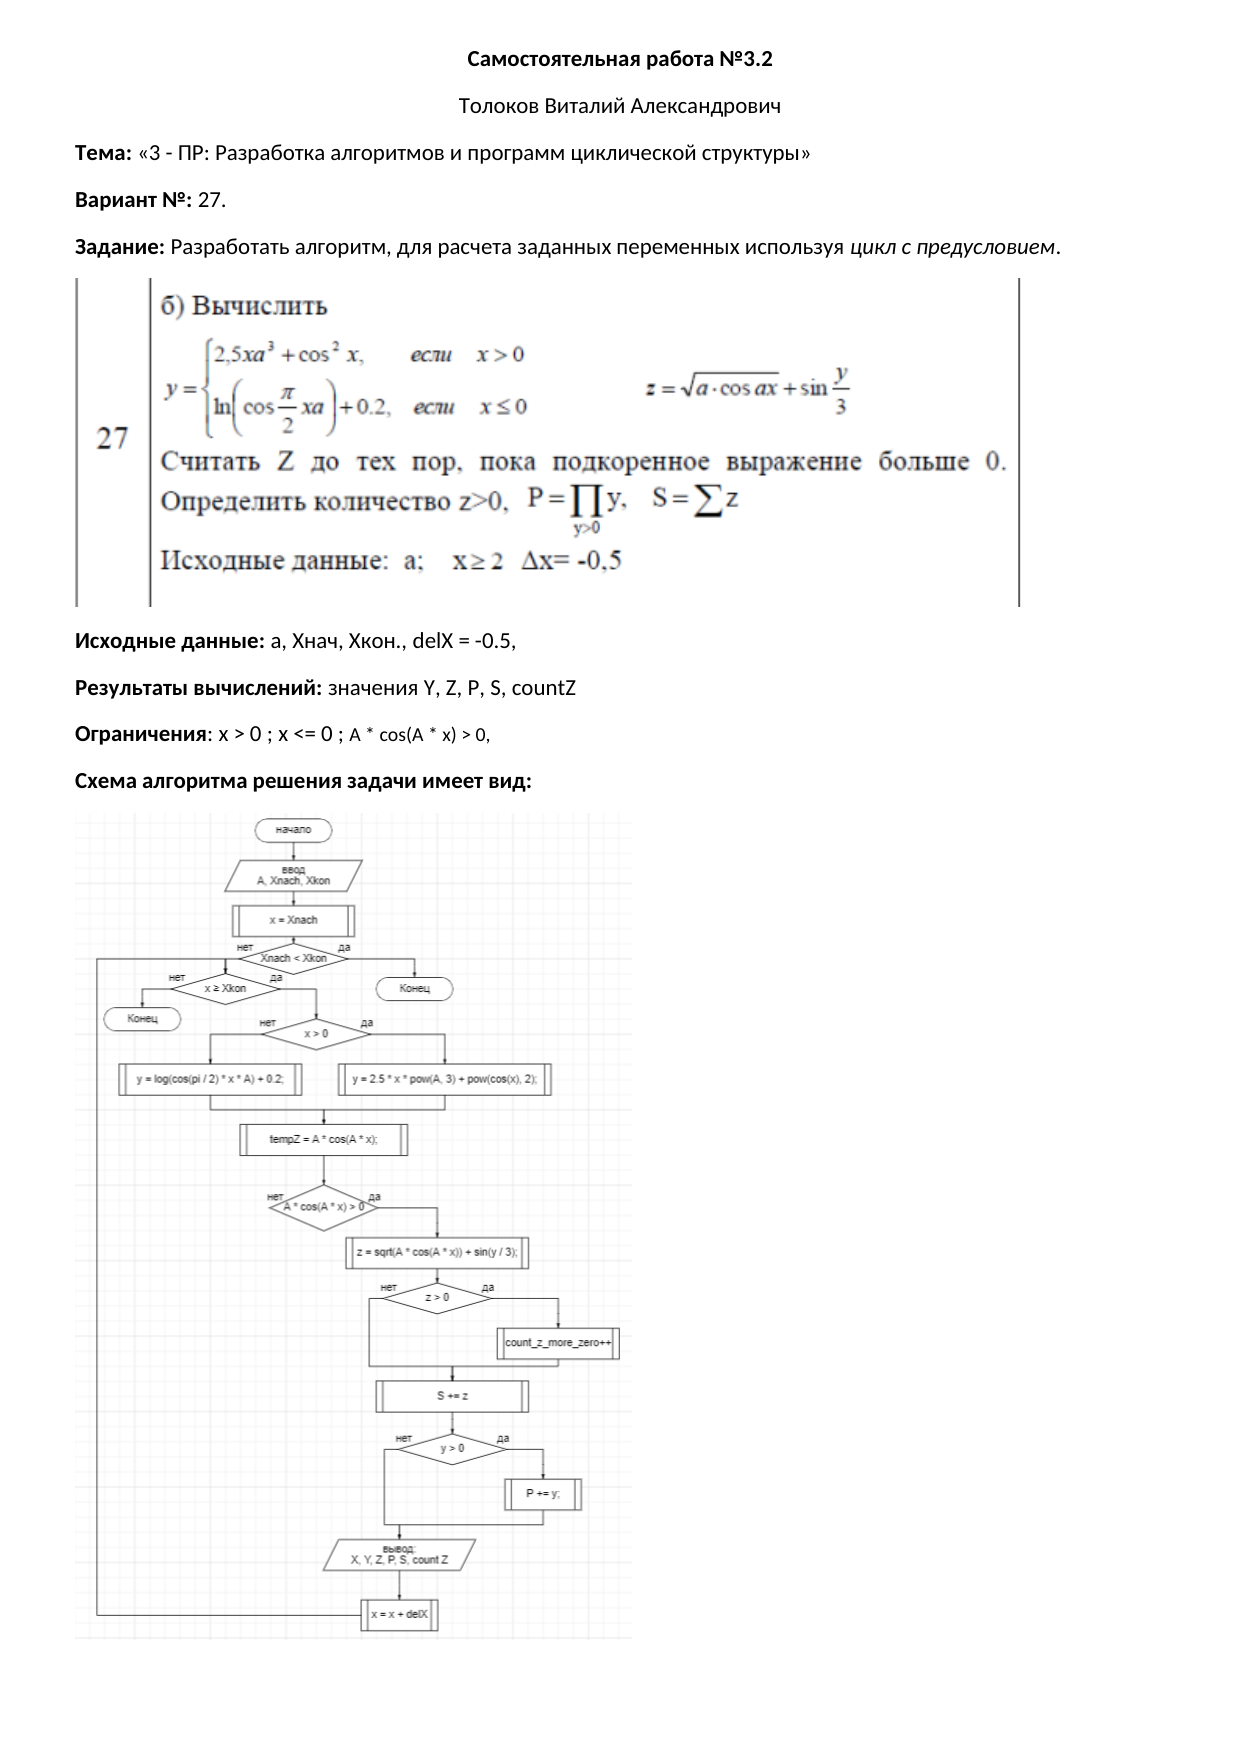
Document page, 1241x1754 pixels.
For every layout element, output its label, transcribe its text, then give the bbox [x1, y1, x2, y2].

text Вариант №: 27. [75, 185, 1165, 213]
text Задание: Разработать алгоритм, для расчета заданных переменных используя цикл с предусловием. [75, 232, 1165, 260]
picture [75, 278, 1053, 607]
text Тема: «3 - ПР: Разработка алгоритмов и программ циклической структуры» [75, 138, 1165, 166]
text Схема алгоритма решения задачи имеет вид: [75, 766, 1165, 794]
text Ограничения: x > 0 ; x <= 0 ; A * cos(A * x) > 0, [75, 719, 1165, 747]
text Исходные данные: a, Хнач, Хкон., delX = -0.5, [75, 626, 1165, 654]
text Самостоятельная работа №3.2 [75, 44, 1165, 72]
text Результаты вычислений: значения Y, Z, P, S, countZ [75, 673, 1165, 701]
picture [75, 813, 633, 1640]
text Толоков Виталий Александрович [75, 91, 1165, 119]
